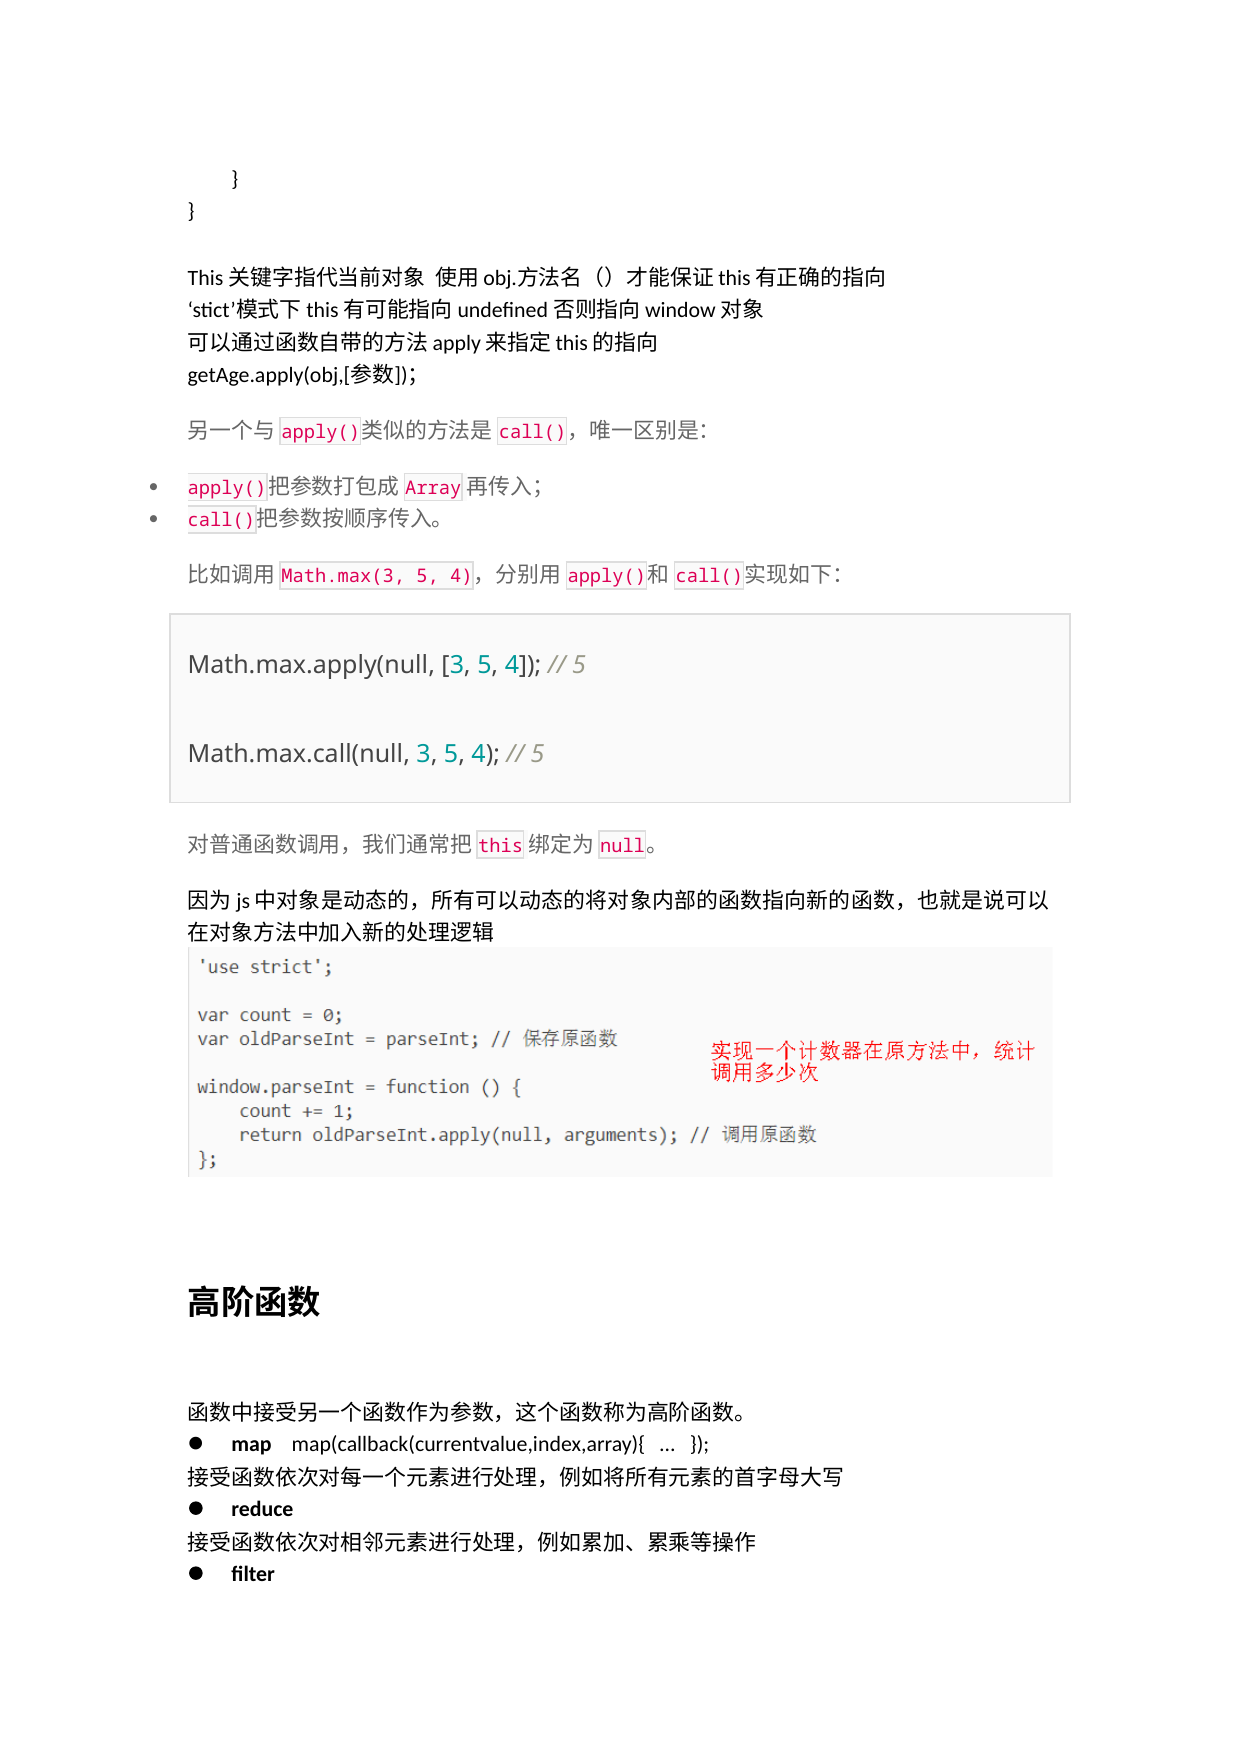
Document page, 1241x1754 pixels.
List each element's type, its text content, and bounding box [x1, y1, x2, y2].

list map map(callback(currentvalue,index,array){ … }); [187, 1427, 1053, 1459]
list reduce [187, 1492, 1053, 1524]
text Math.max.call(null, 3, 5, 4); // 5 [171, 702, 1069, 802]
text 接受函数依次对相邻元素进行处理，例如累加、累乘等操作 [187, 1524, 1053, 1557]
text 可以通过函数自带的方法apply来指定this的指向 [187, 324, 1053, 357]
text Math.max.apply(null, [3, 5, 4]); // 5 [171, 615, 1069, 696]
text } [187, 194, 1053, 227]
list apply()把参数打包成Array再传入； [150, 469, 1053, 501]
subtitle 高阶函数 [187, 1267, 1053, 1332]
text getAge.apply(obj,[参数])； [187, 357, 1053, 389]
text 另一个与apply()类似的方法是call()，唯一区别是： [187, 413, 1053, 445]
text ‘stict’模式下 this有可能指向 undefined 否则指向window对象 [187, 292, 1053, 324]
text 接受函数依次对每一个元素进行处理，例如将所有元素的首字母大写 [187, 1459, 1053, 1492]
text 函数中接受另一个函数作为参数，这个函数称为高阶函数。 [187, 1394, 1053, 1427]
text 对普通函数调用，我们通常把this绑定为null。 [187, 827, 1053, 859]
text } [187, 162, 1053, 194]
text This 关键字指代当前对象 使用obj.方法名（）才能保证this有正确的指向 [187, 259, 1053, 292]
text 因为js中对象是动态的，所有可以动态的将对象内部的函数指向新的函数，也就是说可以在对象方法中加入新的处理逻辑 [187, 882, 1053, 947]
picture [187, 947, 1053, 1177]
list call()把参数按顺序传入。 [150, 501, 1053, 534]
text 比如调用Math.max(3, 5, 4)，分别用apply()和call()实现如下： [187, 557, 1053, 590]
list filter [187, 1557, 1053, 1589]
